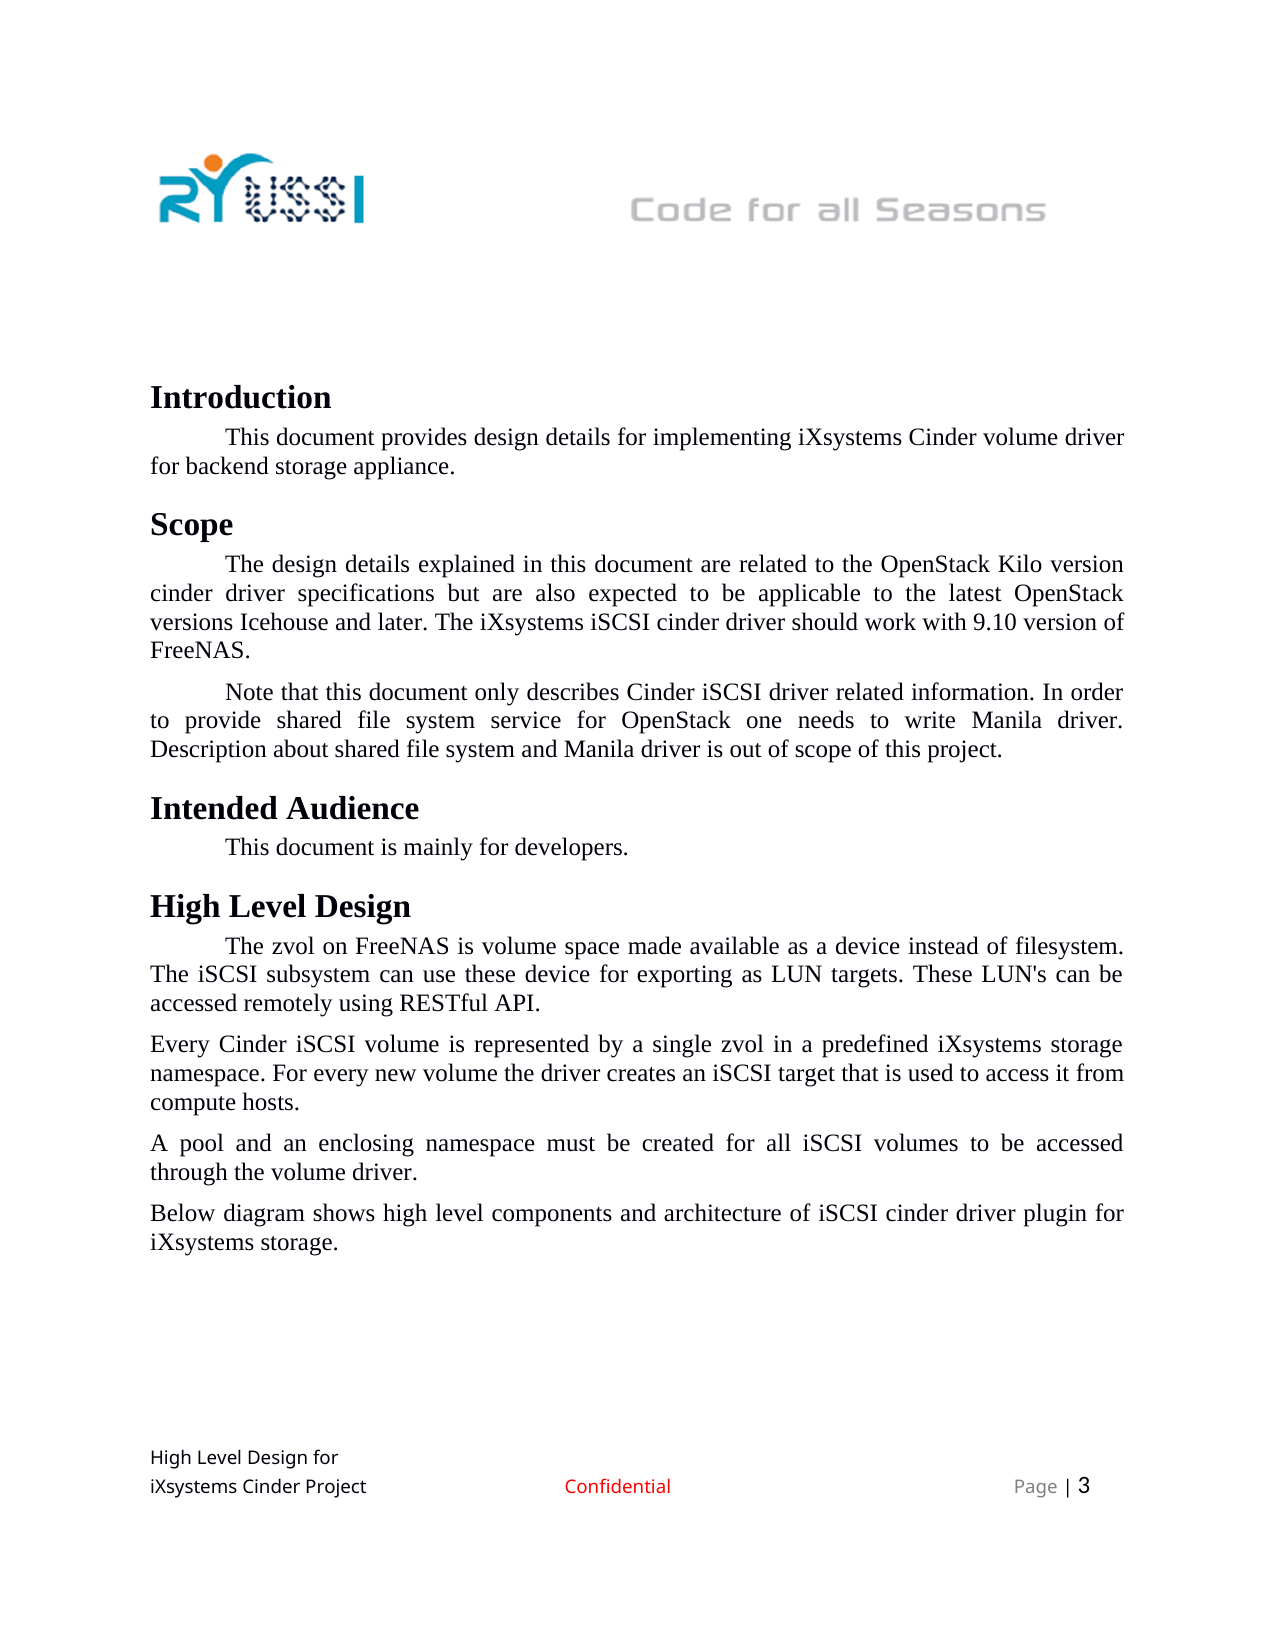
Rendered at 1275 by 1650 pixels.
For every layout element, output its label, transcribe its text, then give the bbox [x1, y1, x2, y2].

text This document provides design details for implementing iXsystems Cinder volume driver for backend storage appliance. [150, 422, 1125, 479]
subtitle High Level Design [150, 886, 1125, 924]
text Below diagram shows high level components and architecture of iSCSI cinder driver plugin for iXsystems storage. [150, 1198, 1125, 1256]
text Every Cinder iSCSI volume is represented by a single zvol in a predefined iXsystems storage namespace. For every new volume the driver creates an iSCSI target that is used to access it from compute hosts. [150, 1029, 1125, 1116]
text Note that this document only describes Cinder iSCSI driver related information. In order to provide shared file system service for OpenStack one needs to write Manila driver. Description about shared file system and Manila driver is out of scope of this project. [150, 677, 1125, 763]
text The zvol on FreeNAS is volume space made available as a device instead of filesystem. The iSCSI subsystem can use these device for exporting as LUN targets. These LUN's can be accessed remotely using RESTful API. [150, 931, 1125, 1017]
text This document is mainly for developers. [150, 832, 1125, 861]
subtitle Introduction [150, 377, 1125, 416]
text The design details explained in this document are related to the OpenStack Kilo version cinder driver specifications but are also expected to be applicable to the latest OpenStack versions Icehouse and later. The iXsystems iSCSI cinder driver should work with 9.10 version of FreeNAS. [150, 549, 1125, 664]
text A pool and an enclosing namespace must be created for all iSCSI volumes to be accessed through the volume driver. [150, 1128, 1125, 1186]
subtitle Scope [150, 504, 1125, 543]
subtitle Intended Audience [150, 788, 1125, 826]
picture [150, 150, 1050, 231]
